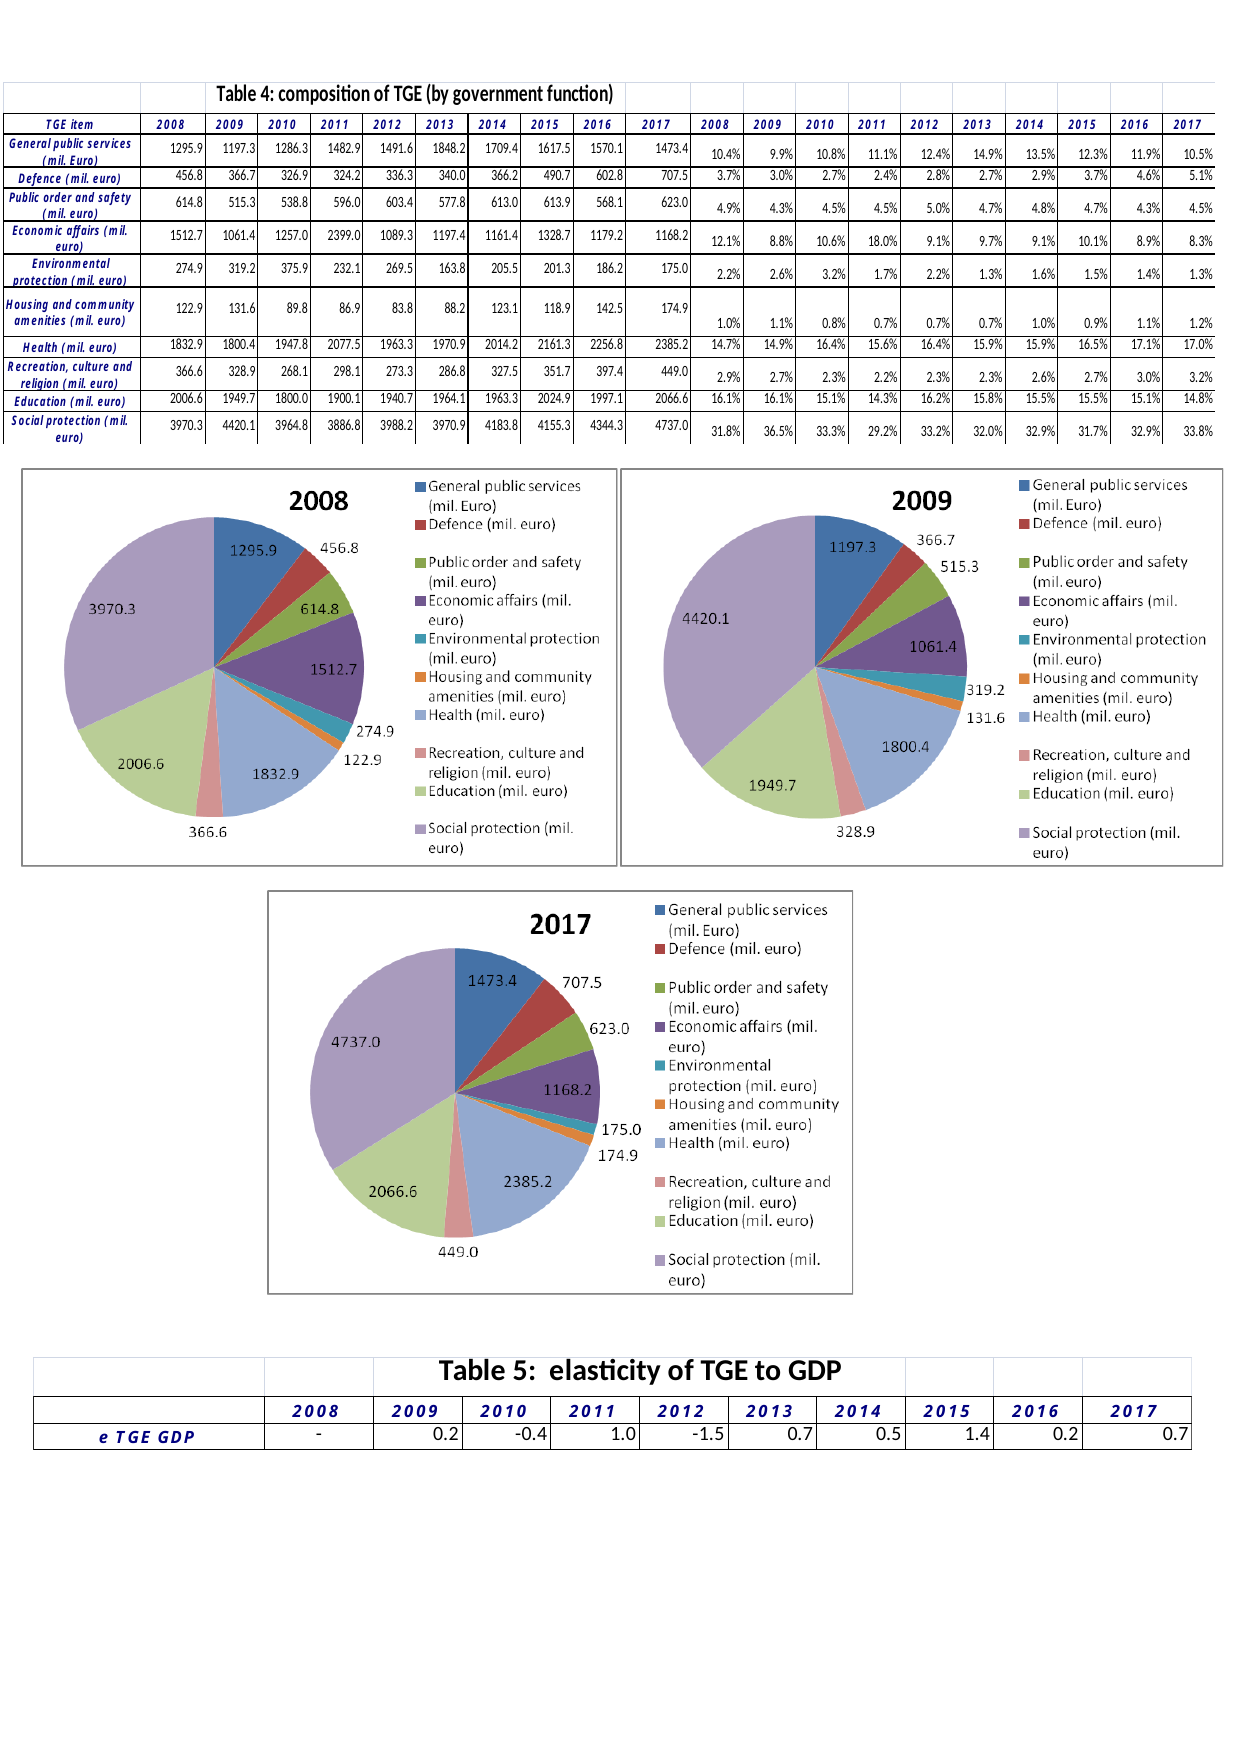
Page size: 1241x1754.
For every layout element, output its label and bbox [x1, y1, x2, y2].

picture [266, 889, 854, 1295]
picture [619, 467, 1224, 867]
picture [20, 467, 618, 867]
